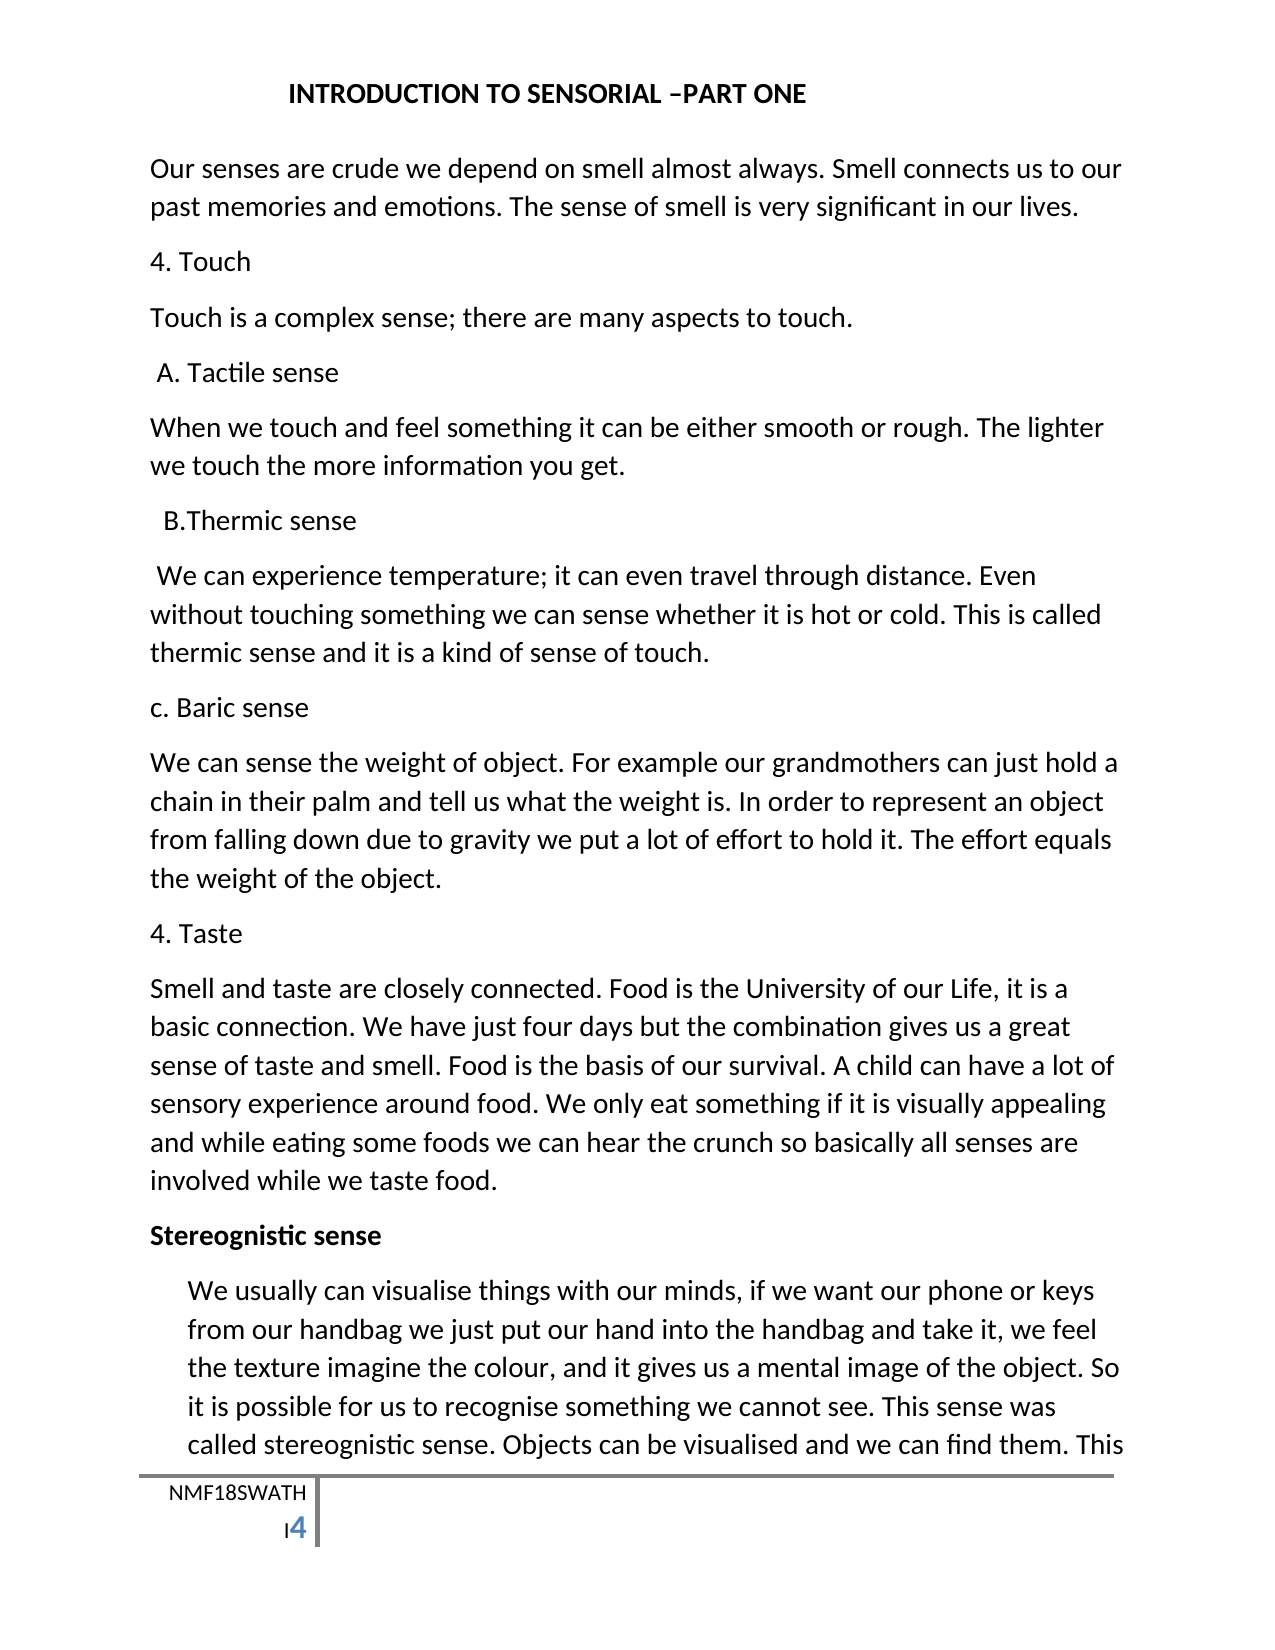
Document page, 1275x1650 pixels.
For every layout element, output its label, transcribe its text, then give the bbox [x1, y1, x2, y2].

text Stereognistic sense [150, 1217, 1125, 1253]
text We can experience temperature; it can even travel through distance. Even without touching something we can sense whether it is hot or cold. This is called thermic sense and it is a kind of sense of touch. [150, 557, 1125, 670]
text We can sense the weight of object. For example our grandmothers can just hold a chain in their palm and tell us what the weight is. In order to represent an object from falling down due to gravity we put a lot of effort to hold it. The effort equals the weight of the object. [150, 744, 1125, 896]
text 4. Touch [150, 243, 1125, 279]
text Touch is a complex sense; there are many aspects to touch. [150, 299, 1125, 334]
text c. Baric sense [150, 689, 1125, 725]
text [150, 150, 1125, 224]
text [187, 1272, 1125, 1462]
text When we touch and feel something it can be either smooth or rough. The lighter we touch the more information you get. [150, 409, 1125, 483]
text B.Thermic sense [150, 502, 1125, 538]
text Smell and taste are closely connected. Food is the University of our Life, it is a basic connection. We have just four days but the combination gives us a great sense of taste and smell. Food is the basis of our survival. A child can have a lot of sensory experience around food. We only eat something if it is visually appealing and while eating some foods we can hear the crunch so basically all senses are involved while we taste food. [150, 970, 1125, 1198]
text A. Tactile sense [150, 354, 1125, 389]
text 4. Taste [150, 915, 1125, 951]
